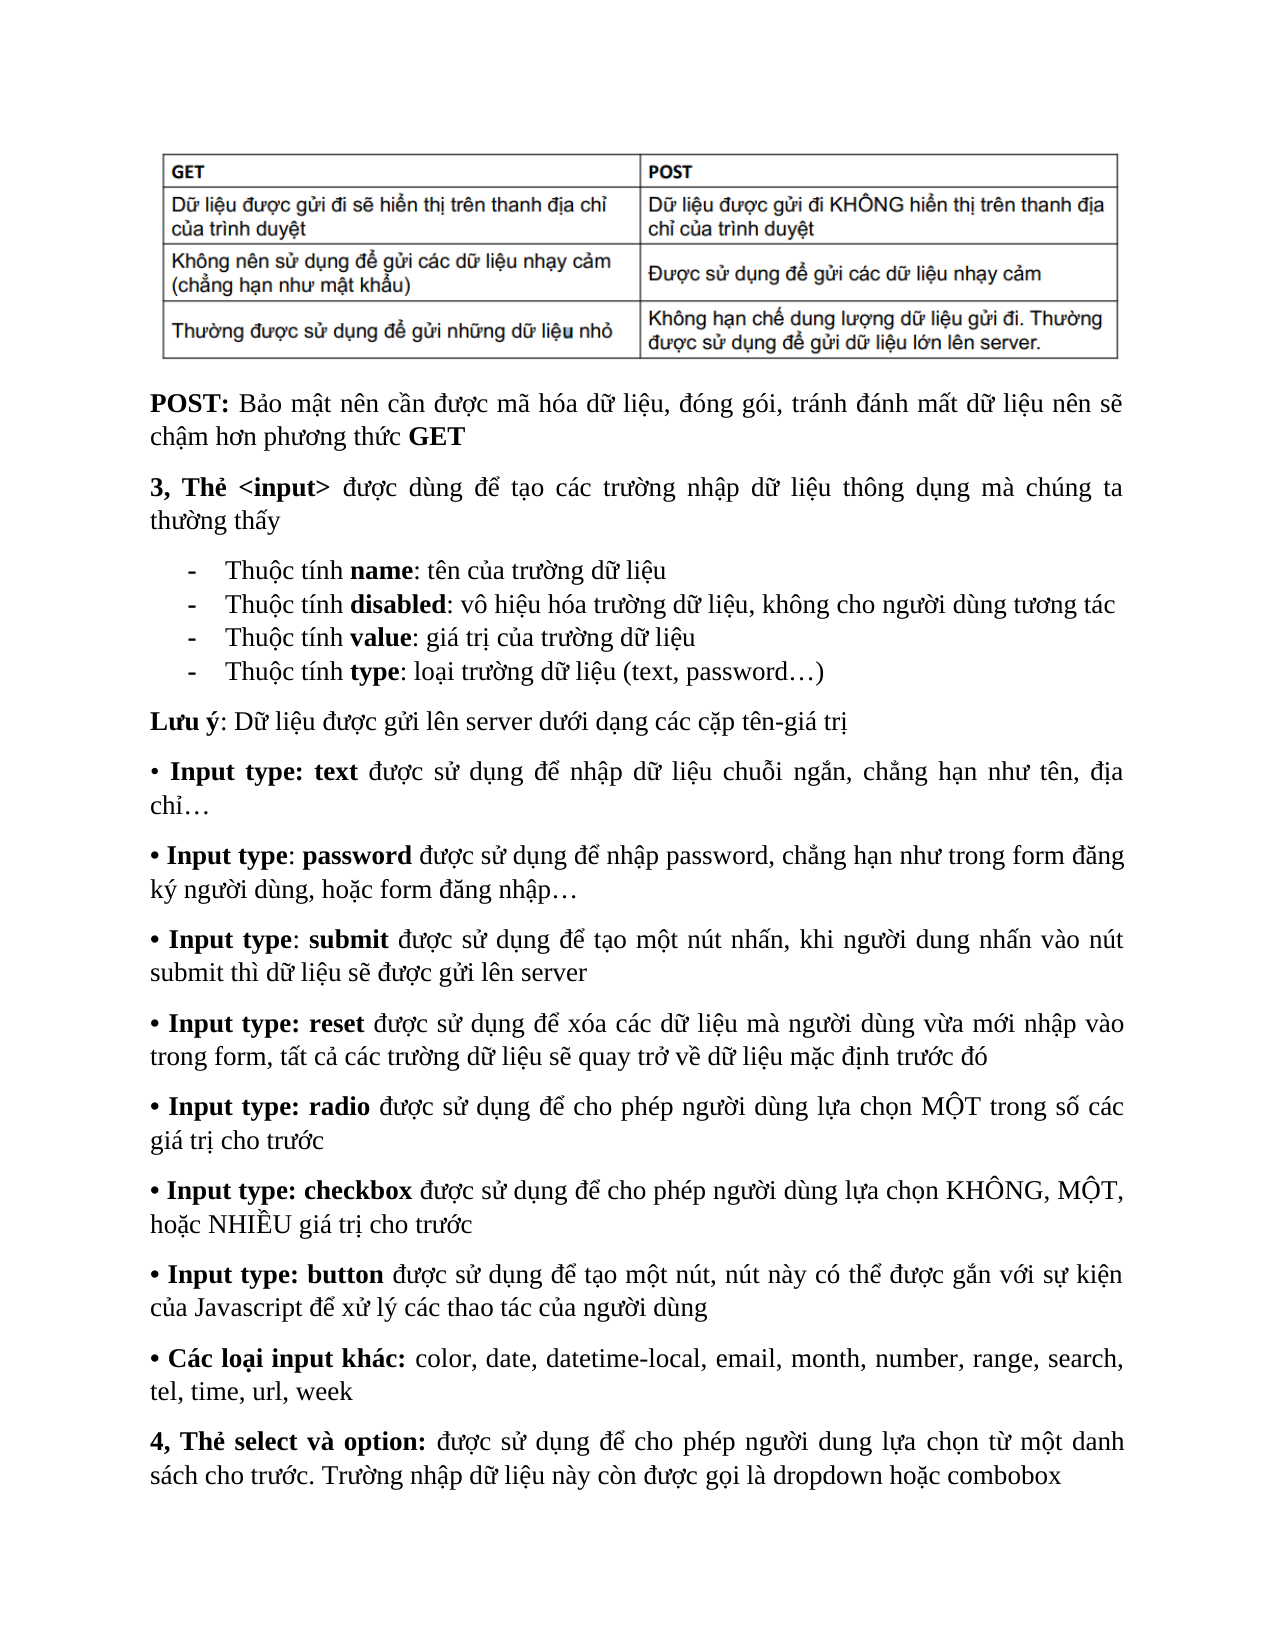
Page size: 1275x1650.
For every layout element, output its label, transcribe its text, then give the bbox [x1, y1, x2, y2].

list Thuộc tính type: loại trường dữ liệu (text, password…) [187, 655, 1125, 686]
text • Các loại input khác: color, date, datetime-local, email, month, number, range, search, tel, time, url, week [150, 1342, 1125, 1406]
text • Input type: submit được sử dụng để tạo một nút nhấn, khi người dung nhấn vào nút submit thì dữ liệu sẽ được gửi lên server [150, 923, 1125, 988]
list Thuộc tính name: tên của trường dữ liệu [187, 554, 1125, 586]
text POST: Bảo mật nên cần được mã hóa dữ liệu, đóng gói, tránh đánh mất dữ liệu nên sẽ chậm hơn phương thức GET [150, 387, 1125, 452]
text • Input type: password được sử dụng để nhập password, chẳng hạn như trong form đăng ký người dùng, hoặc form đăng nhập… [150, 839, 1125, 904]
picture [150, 150, 1125, 368]
text Lưu ý: Dữ liệu được gửi lên server dưới dạng các cặp tên-giá trị [150, 705, 1125, 736]
list Thuộc tính disabled: vô hiệu hóa trường dữ liệu, không cho người dùng tương tác [187, 588, 1125, 619]
text • Input type: text được sử dụng để nhập dữ liệu chuỗi ngắn, chẳng hạn như tên, địa chỉ… [150, 755, 1125, 820]
text • Input type: reset được sử dụng để xóa các dữ liệu mà người dùng vừa mới nhập vào trong form, tất cả các trường dữ liệu sẽ quay trở về dữ liệu mặc định trước đó [150, 1007, 1125, 1071]
text 4, Thẻ select và option: được sử dụng để cho phép người dung lựa chọn từ một danh sách cho trước. Trường nhập dữ liệu này còn được gọi là dropdown hoặc combobox [150, 1425, 1125, 1490]
text • Input type: button được sử dụng để tạo một nút, nút này có thể được gắn với sự kiện của Javascript để xử lý các thao tác của người dùng [150, 1258, 1125, 1323]
list Thuộc tính value: giá trị của trường dữ liệu [187, 621, 1125, 653]
text 3, Thẻ <input> được dùng để tạo các trường nhập dữ liệu thông dụng mà chúng ta thường thấy [150, 471, 1125, 535]
text • Input type: radio được sử dụng để cho phép người dùng lựa chọn MỘT trong số các giá trị cho trước [150, 1090, 1125, 1155]
text • Input type: checkbox được sử dụng để cho phép người dùng lựa chọn KHÔNG, MỘT, hoặc NHIỀU giá trị cho trước [150, 1174, 1125, 1239]
